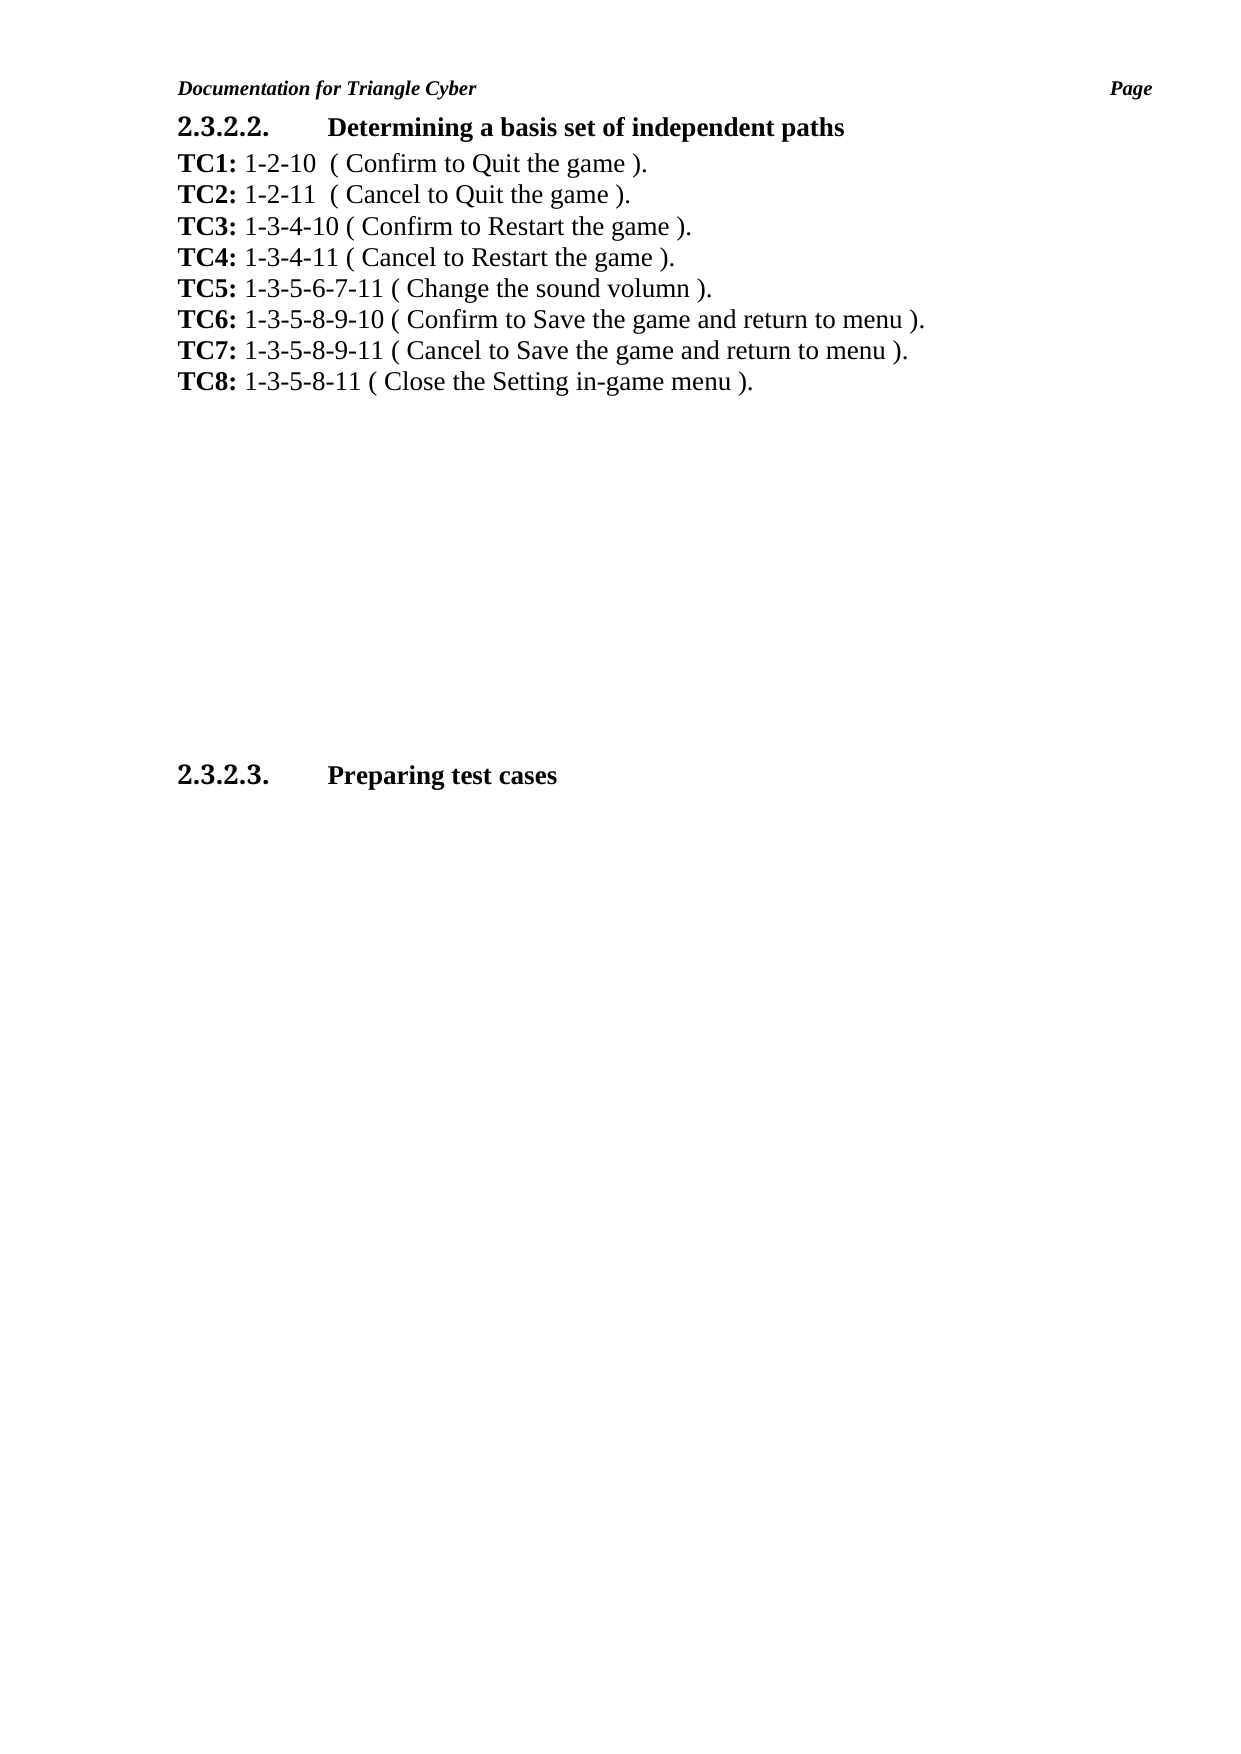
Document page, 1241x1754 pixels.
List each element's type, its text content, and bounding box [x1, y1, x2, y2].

text TC3: 1-3-4-10 ( Confirm to Restart the game ). [177, 209, 1122, 241]
text TC7: 1-3-5-8-9-11 ( Cancel to Save the game and return to menu ). [177, 334, 1122, 365]
subtitle Determining a basis set of independent paths [177, 118, 1122, 141]
text TC1: 1-2-10 ( Confirm to Quit the game ). [177, 147, 1122, 178]
text TC6: 1-3-5-8-9-10 ( Confirm to Save the game and return to menu ). [177, 303, 1122, 334]
text TC2: 1-2-11 ( Cancel to Quit the game ). [177, 178, 1122, 209]
text TC4: 1-3-4-11 ( Cancel to Restart the game ). [177, 241, 1122, 272]
subtitle Preparing test cases [177, 766, 1122, 789]
text TC8: 1-3-5-8-11 ( Close the Setting in-game menu ). [177, 365, 1122, 396]
text TC5: 1-3-5-6-7-11 ( Change the sound volumn ). [177, 272, 1122, 303]
